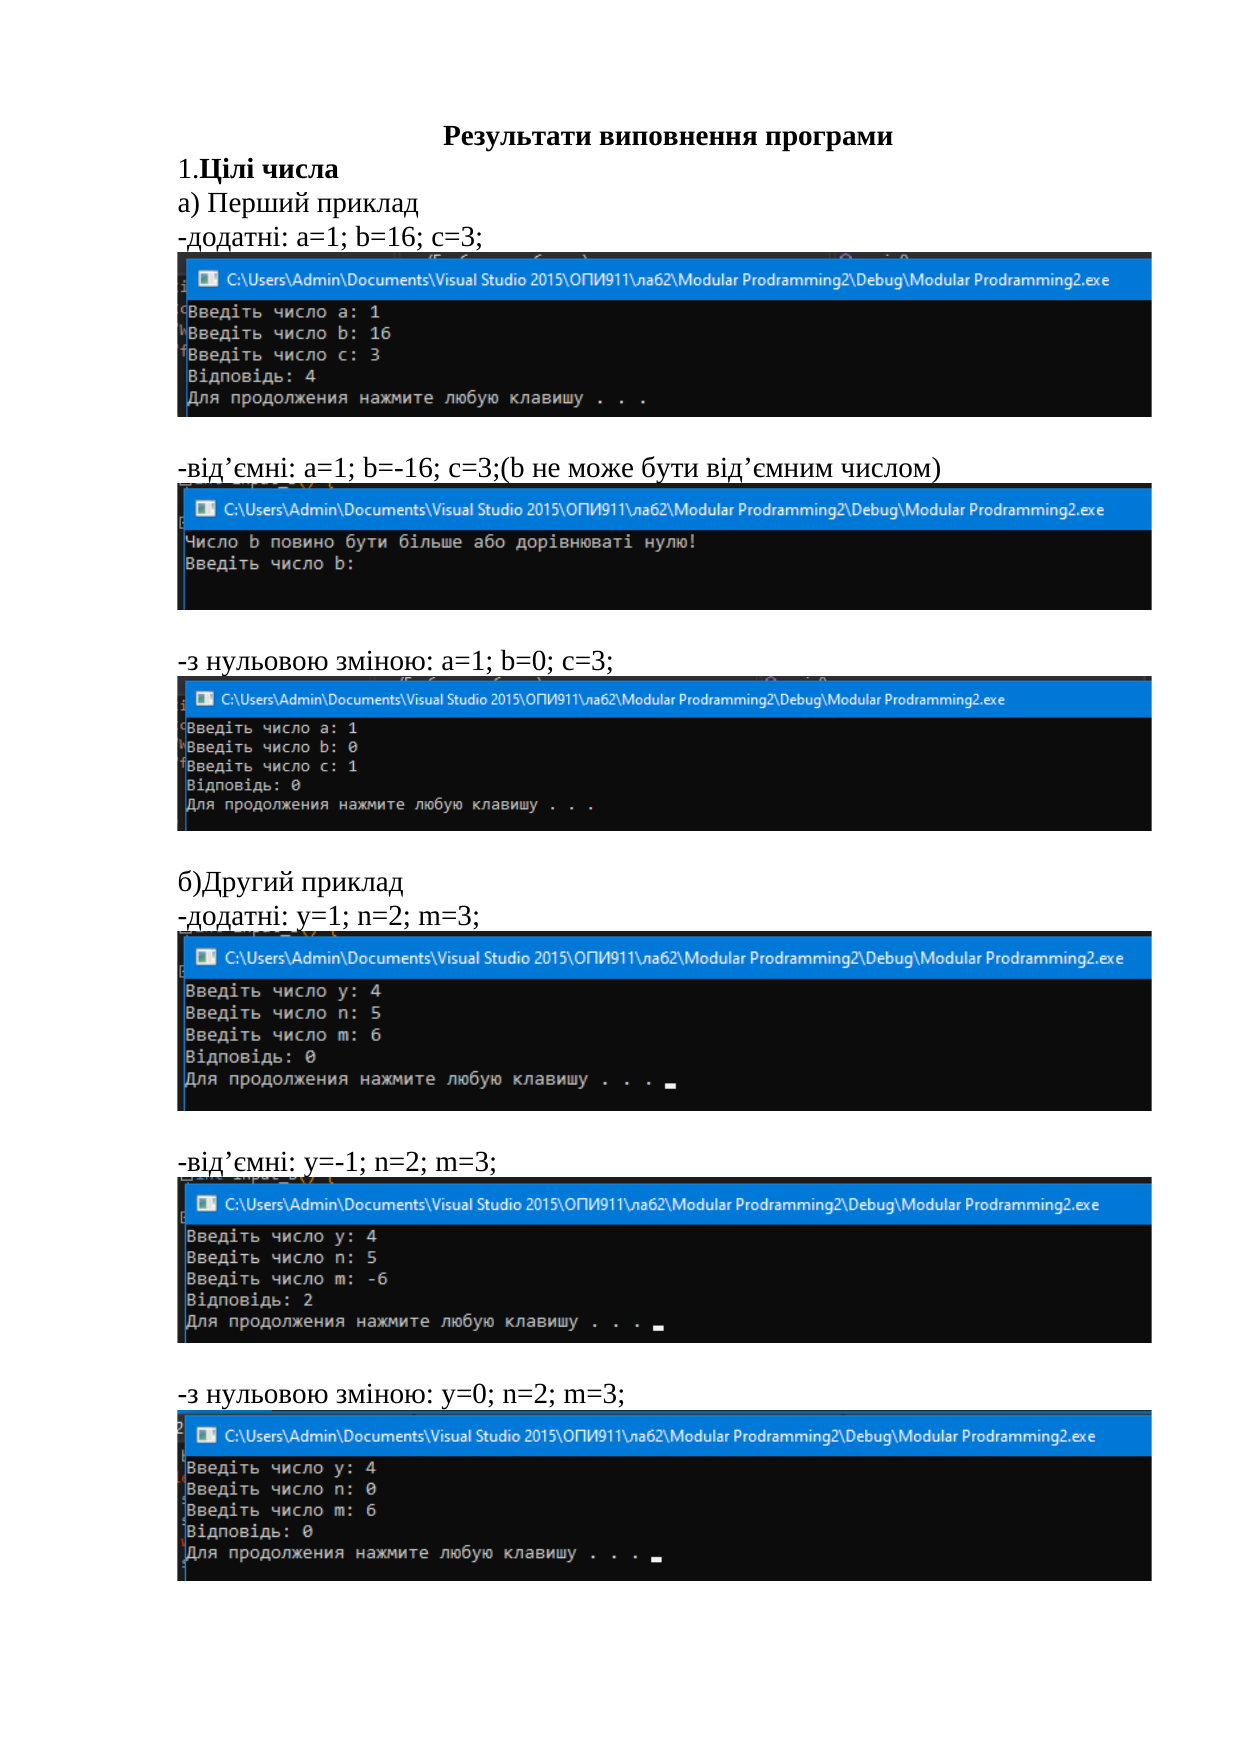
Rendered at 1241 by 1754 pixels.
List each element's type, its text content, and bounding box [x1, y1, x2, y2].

picture [177, 931, 1152, 1111]
text 1.Цілі числа [177, 152, 1152, 185]
text б)Другий приклад [177, 864, 1152, 898]
text -з нульовою зміною: y=0; n=2; m=3; [177, 1377, 1152, 1410]
picture [177, 1410, 1152, 1581]
text -з нульовою зміною: a=1; b=0; c=3; [177, 643, 1152, 676]
picture [177, 252, 1152, 417]
text -від’ємні: a=1; b=-16; c=3;(b не може бути від’ємним числом) [177, 450, 1152, 483]
text -додатні: y=1; n=2; m=3; [177, 898, 1152, 931]
picture [177, 1177, 1152, 1343]
text Результати виповнення програми [177, 118, 1152, 152]
text -від’ємні: y=-1; n=2; m=3; [177, 1144, 1152, 1177]
picture [177, 676, 1152, 831]
text -додатні: a=1; b=16; c=3; [177, 219, 1152, 252]
picture [177, 483, 1152, 610]
text а) Перший приклад [177, 185, 1152, 219]
